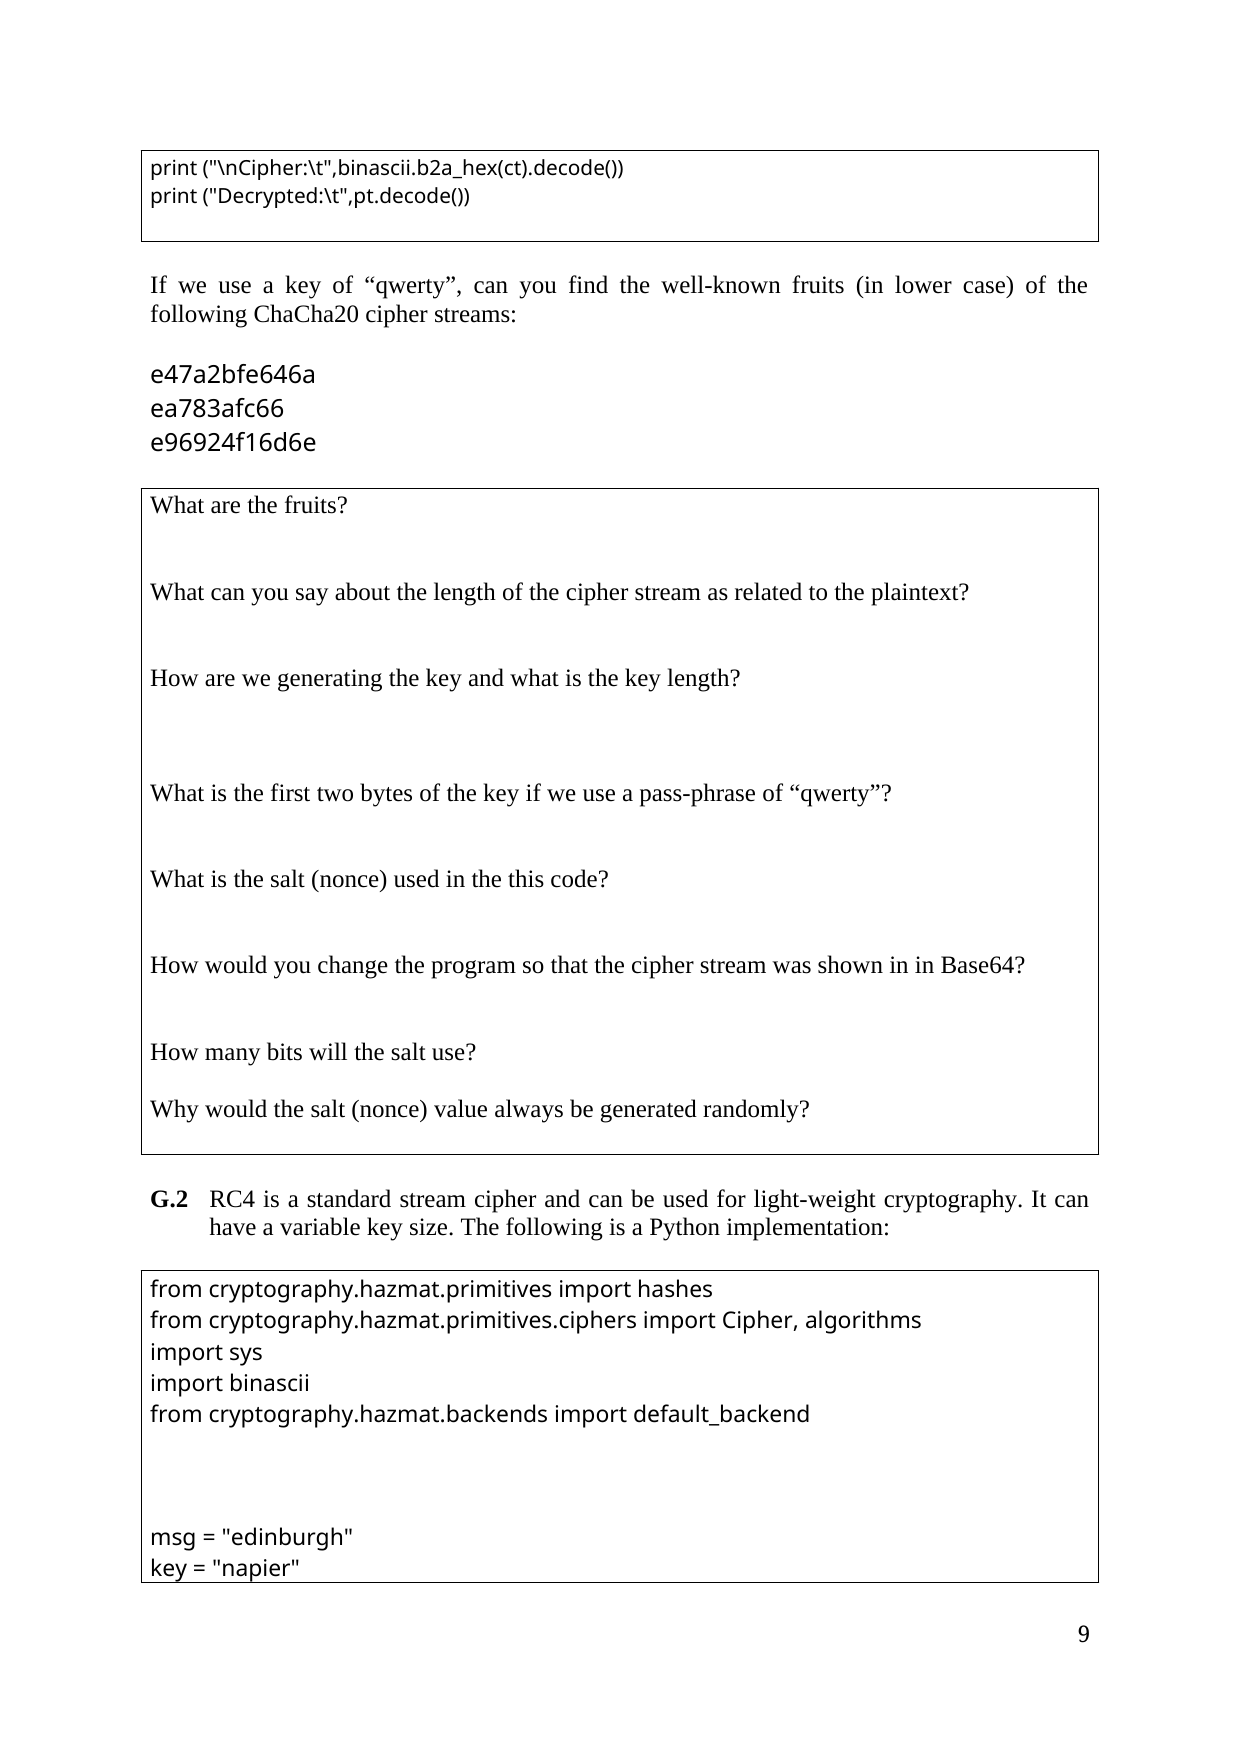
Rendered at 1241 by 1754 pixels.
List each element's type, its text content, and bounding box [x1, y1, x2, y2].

text from cryptography.hazmat.primitives.ciphers import Cipher, algorithms [150, 1304, 1090, 1336]
text e47a2bfe646a [150, 357, 1090, 391]
text e96924f16d6e [150, 425, 1090, 459]
text G.2 RC4 is a standard stream cipher and can be used for light-weight cryptography. It can have a variable key size. The following is a Python implementation: [150, 1184, 1090, 1241]
text What are the fruits? [142, 489, 1098, 519]
text msg = "edinburgh" [150, 1521, 1090, 1552]
text What can you say about the length of the cipher stream as related to the plaintext? [150, 577, 1090, 606]
text from cryptography.hazmat.backends import default_backend [150, 1398, 1090, 1429]
text What is the first two bytes of the key if we use a pass-phrase of “qwerty”? [150, 778, 1090, 807]
text from cryptography.hazmat.primitives import hashes [142, 1271, 1098, 1304]
text How would you change the program so that the cipher stream was shown in in Base64? [150, 951, 1090, 979]
text Why would the salt (nonce) value always be generated randomly? [150, 1094, 1090, 1123]
text key = "napier" [150, 1552, 1090, 1582]
text print ("\nCipher:\t",binascii.b2a_hex(ct).decode()) [142, 151, 1098, 182]
text import binascii [150, 1367, 1090, 1398]
text What is the salt (nonce) used in the this code? [150, 864, 1090, 893]
text ea783afc66 [150, 391, 1090, 425]
text If we use a key of “qwerty”, can you find the well-known fruits (in lower case) of the following ChaCha20 cipher streams: [150, 270, 1090, 328]
text import sys [150, 1336, 1090, 1367]
text print ("Decrypted:\t",pt.decode()) [150, 182, 1090, 210]
text How are we generating the key and what is the key length? [150, 663, 1090, 692]
text How many bits will the salt use? [150, 1037, 1090, 1066]
